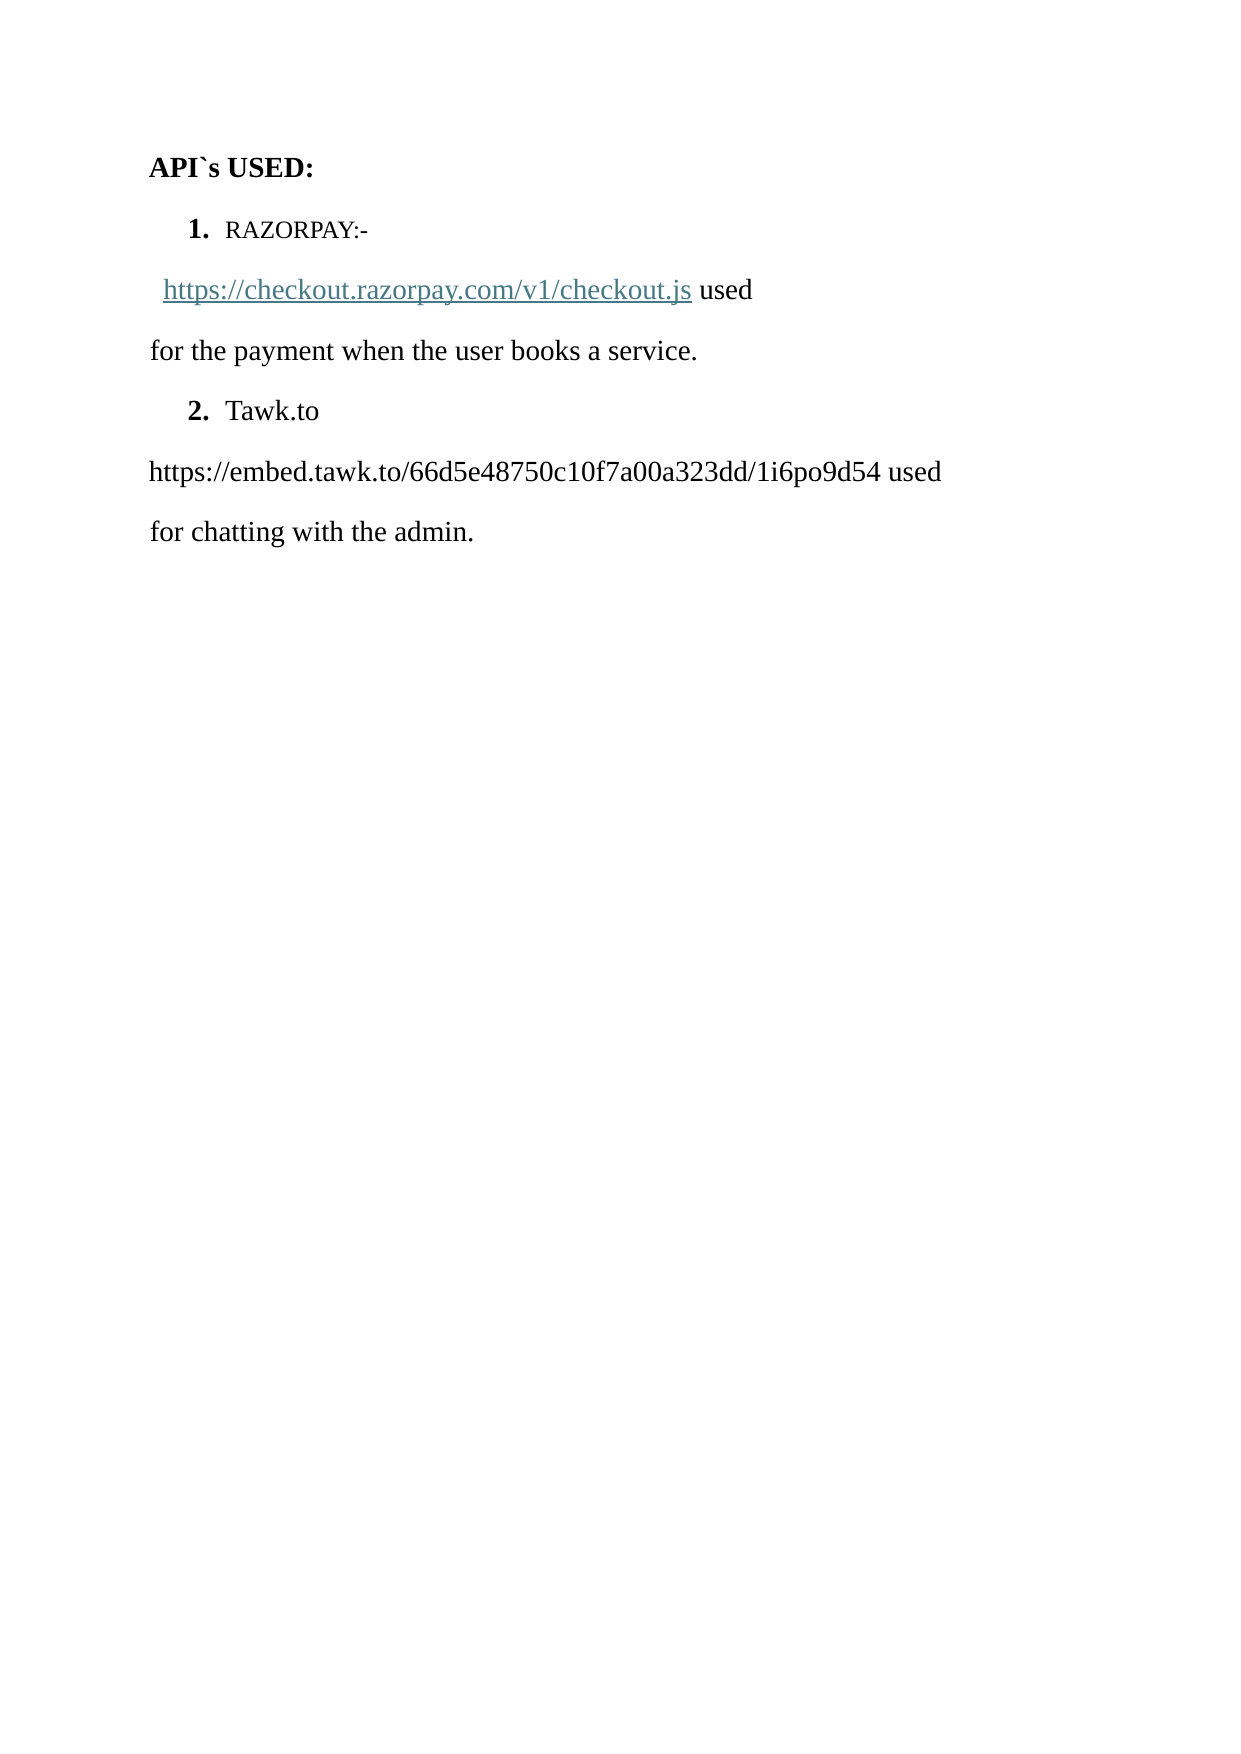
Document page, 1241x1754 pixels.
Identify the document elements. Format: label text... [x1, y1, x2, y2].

list RAZORPAY:- [187, 211, 1098, 244]
list Tawk.to [187, 393, 1098, 426]
text https://embed.tawk.to/66d5e48750c10f7a00a323dd/1i6po9d54 used for chatting with the admin. [148, 454, 943, 548]
text https://checkout.razorpay.com/v1/checkout.js used for the payment when the user books a service. [148, 272, 759, 366]
text API`s USED: [148, 150, 544, 183]
